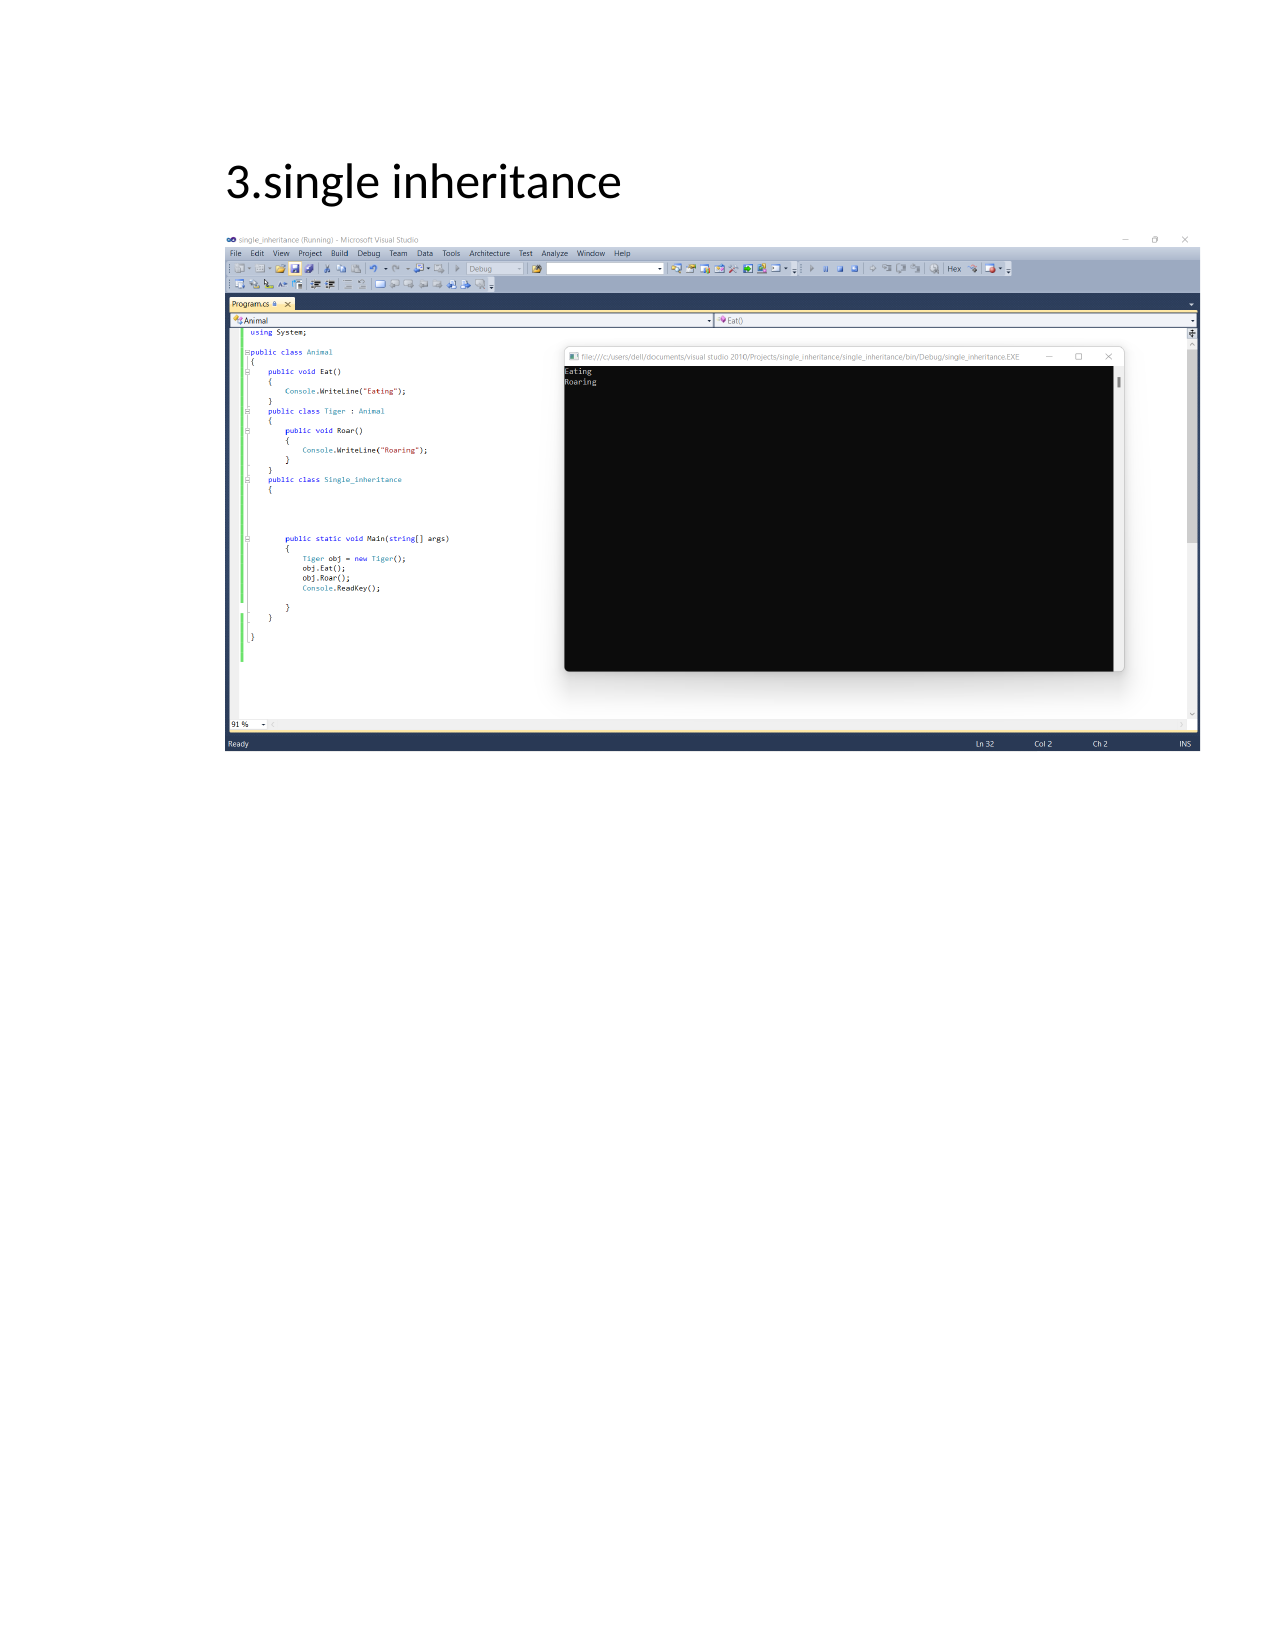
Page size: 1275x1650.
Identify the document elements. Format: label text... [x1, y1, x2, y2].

picture [225, 232, 1200, 752]
text 3.single inheritance [150, 150, 1125, 211]
